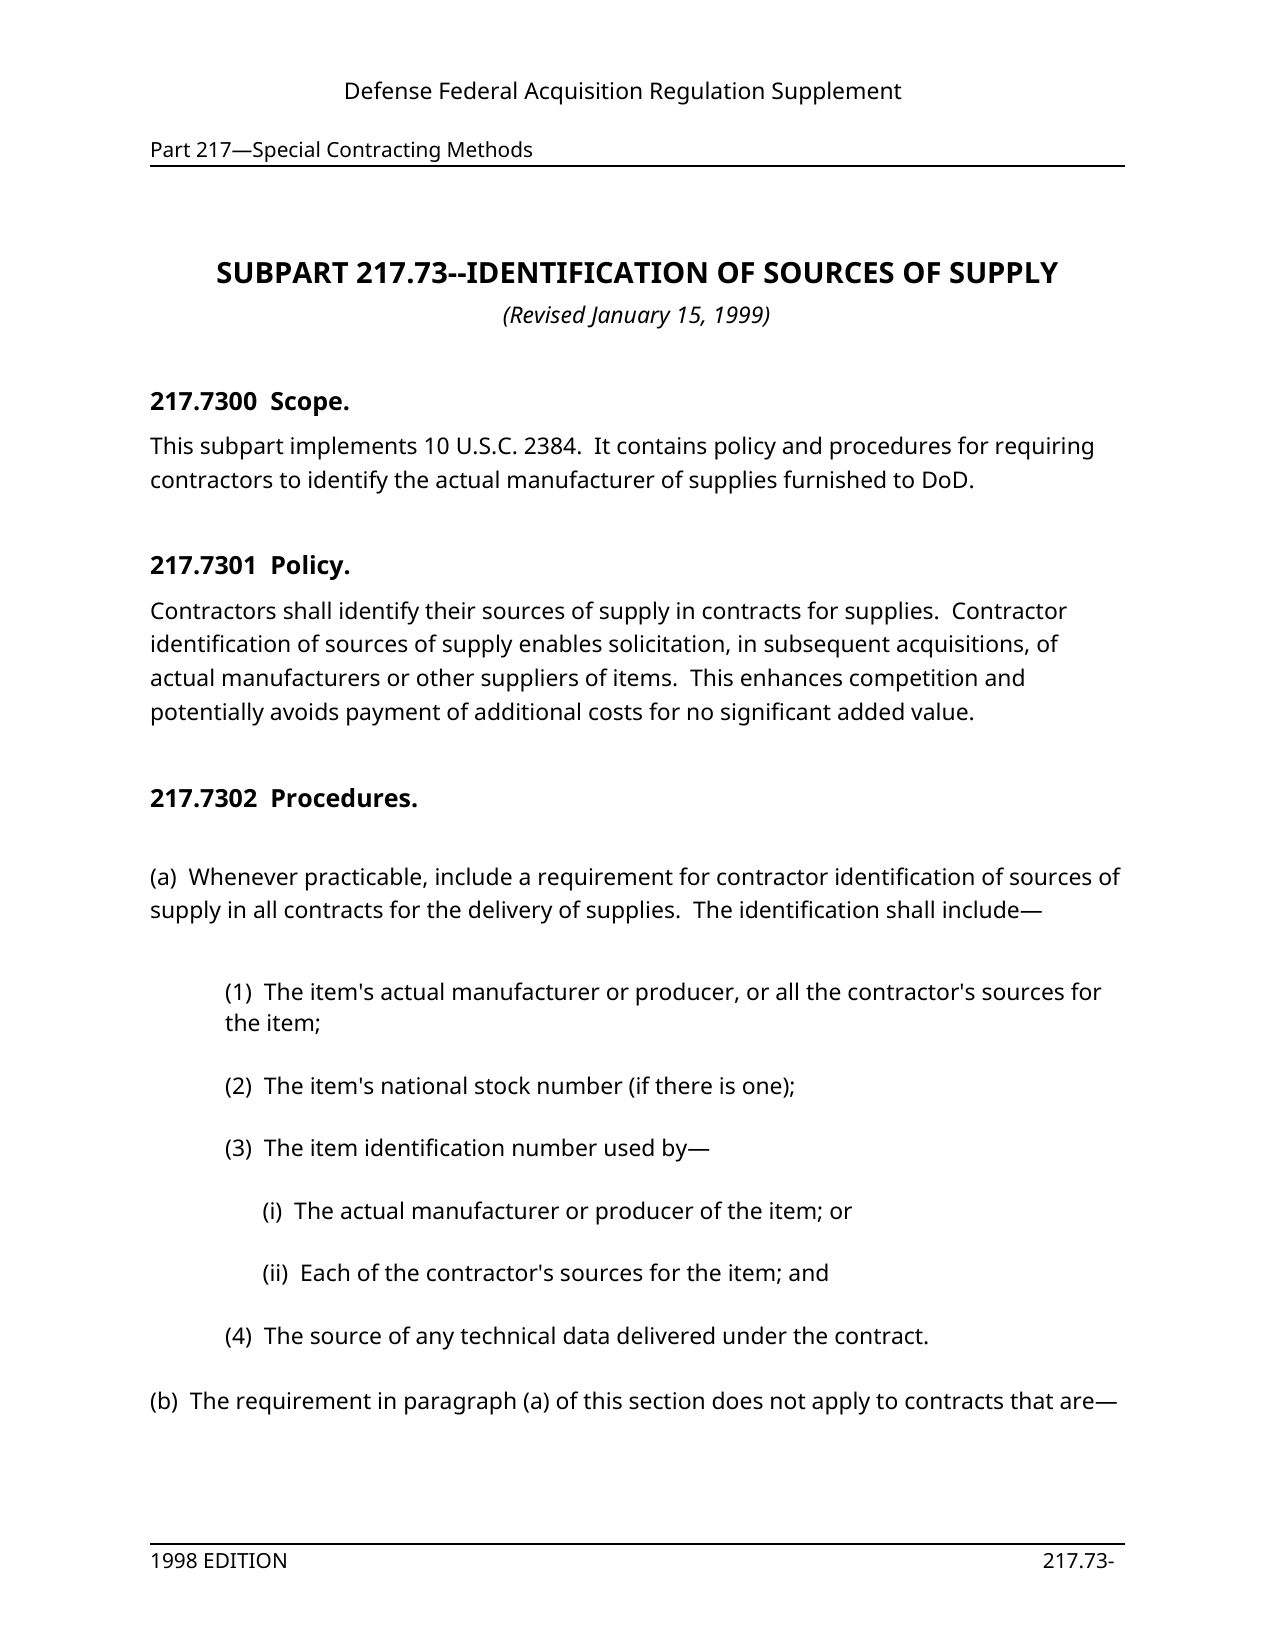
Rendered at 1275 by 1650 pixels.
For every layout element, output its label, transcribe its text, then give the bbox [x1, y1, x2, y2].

list (a) Whenever practicable, include a requirement for contractor identification of sources of supply in all contracts for the delivery of supplies. The identification shall include— [150, 827, 1125, 926]
subtitle 217.7301 Policy. [150, 514, 1125, 582]
subtitle 217.7300 Scope. [150, 349, 1125, 417]
list (b) The requirement in paragraph (a) of this section does not apply to contracts that are— [150, 1351, 1125, 1416]
list (4) The source of any technical data delivered under the contract. [187, 1288, 1125, 1351]
list (i) The actual manufacturer or producer of the item; or [225, 1163, 1125, 1226]
text This subpart implements 10 U.S.C. 2384. It contains policy and procedures for requiring contractors to identify the actual manufacturer of supplies furnished to DoD. [150, 430, 1125, 495]
list (1) The item's actual manufacturer or producer, or all the contractor's sources for the item; [187, 945, 1125, 1038]
subtitle 217.7302 Procedures. [150, 746, 1125, 814]
list (ii) Each of the contractor's sources for the item; and [225, 1226, 1125, 1288]
text (Revised January 15, 1999) [150, 299, 1125, 330]
subtitle SUBPART 217.73--IDENTIFICATION OF SOURCES OF SUPPLY [150, 253, 1125, 292]
text Contractors shall identify their sources of supply in contracts for supplies. Contractor identification of sources of supply enables solicitation, in subsequent acquisitions, of actual manufacturers or other suppliers of items. This enhances competition and potentially avoids payment of additional costs for no significant added value. [150, 594, 1125, 727]
list (3) The item identification number used by— [187, 1101, 1125, 1163]
list (2) The item's national stock number (if there is one); [187, 1038, 1125, 1101]
